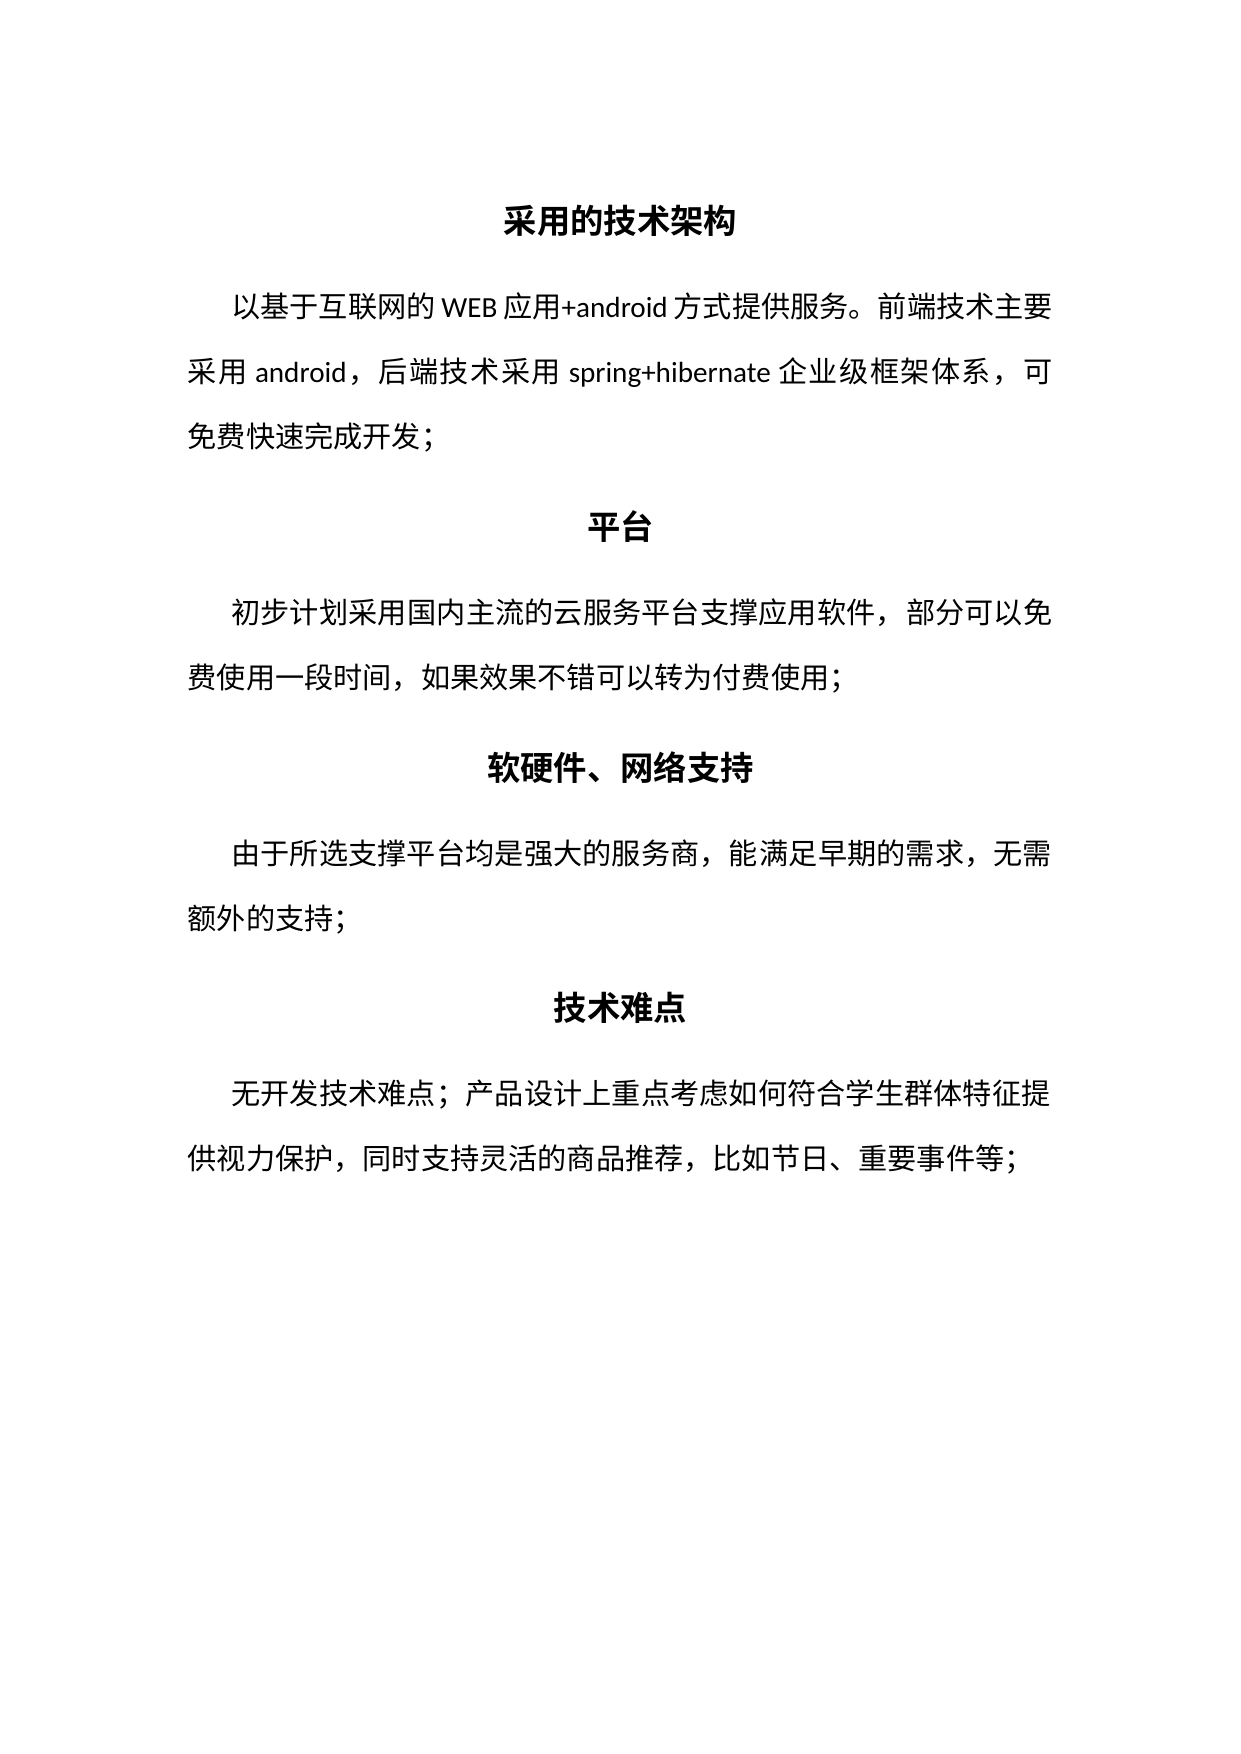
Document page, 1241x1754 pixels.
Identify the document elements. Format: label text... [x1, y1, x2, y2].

subtitle 平台 [187, 493, 1053, 558]
subtitle 软硬件、网络支持 [187, 733, 1053, 798]
subtitle 采用的技术架构 [187, 187, 1053, 252]
text 初步计划采用国内主流的云服务平台支撑应用软件，部分可以免费使用一段时间，如果效果不错可以转为付费使用； [187, 578, 1053, 708]
text 无开发技术难点；产品设计上重点考虑如何符合学生群体特征提供视力保护，同时支持灵活的商品推荐，比如节日、重要事件等； [187, 1059, 1053, 1189]
subtitle 技术难点 [187, 974, 1053, 1039]
text 由于所选支撑平台均是强大的服务商，能满足早期的需求，无需额外的支持； [187, 819, 1053, 949]
text 以基于互联网的WEB应用+android方式提供服务。前端技术主要采用android，后端技术采用spring+hibernate企业级框架体系，可免费快速完成开发； [187, 273, 1053, 468]
